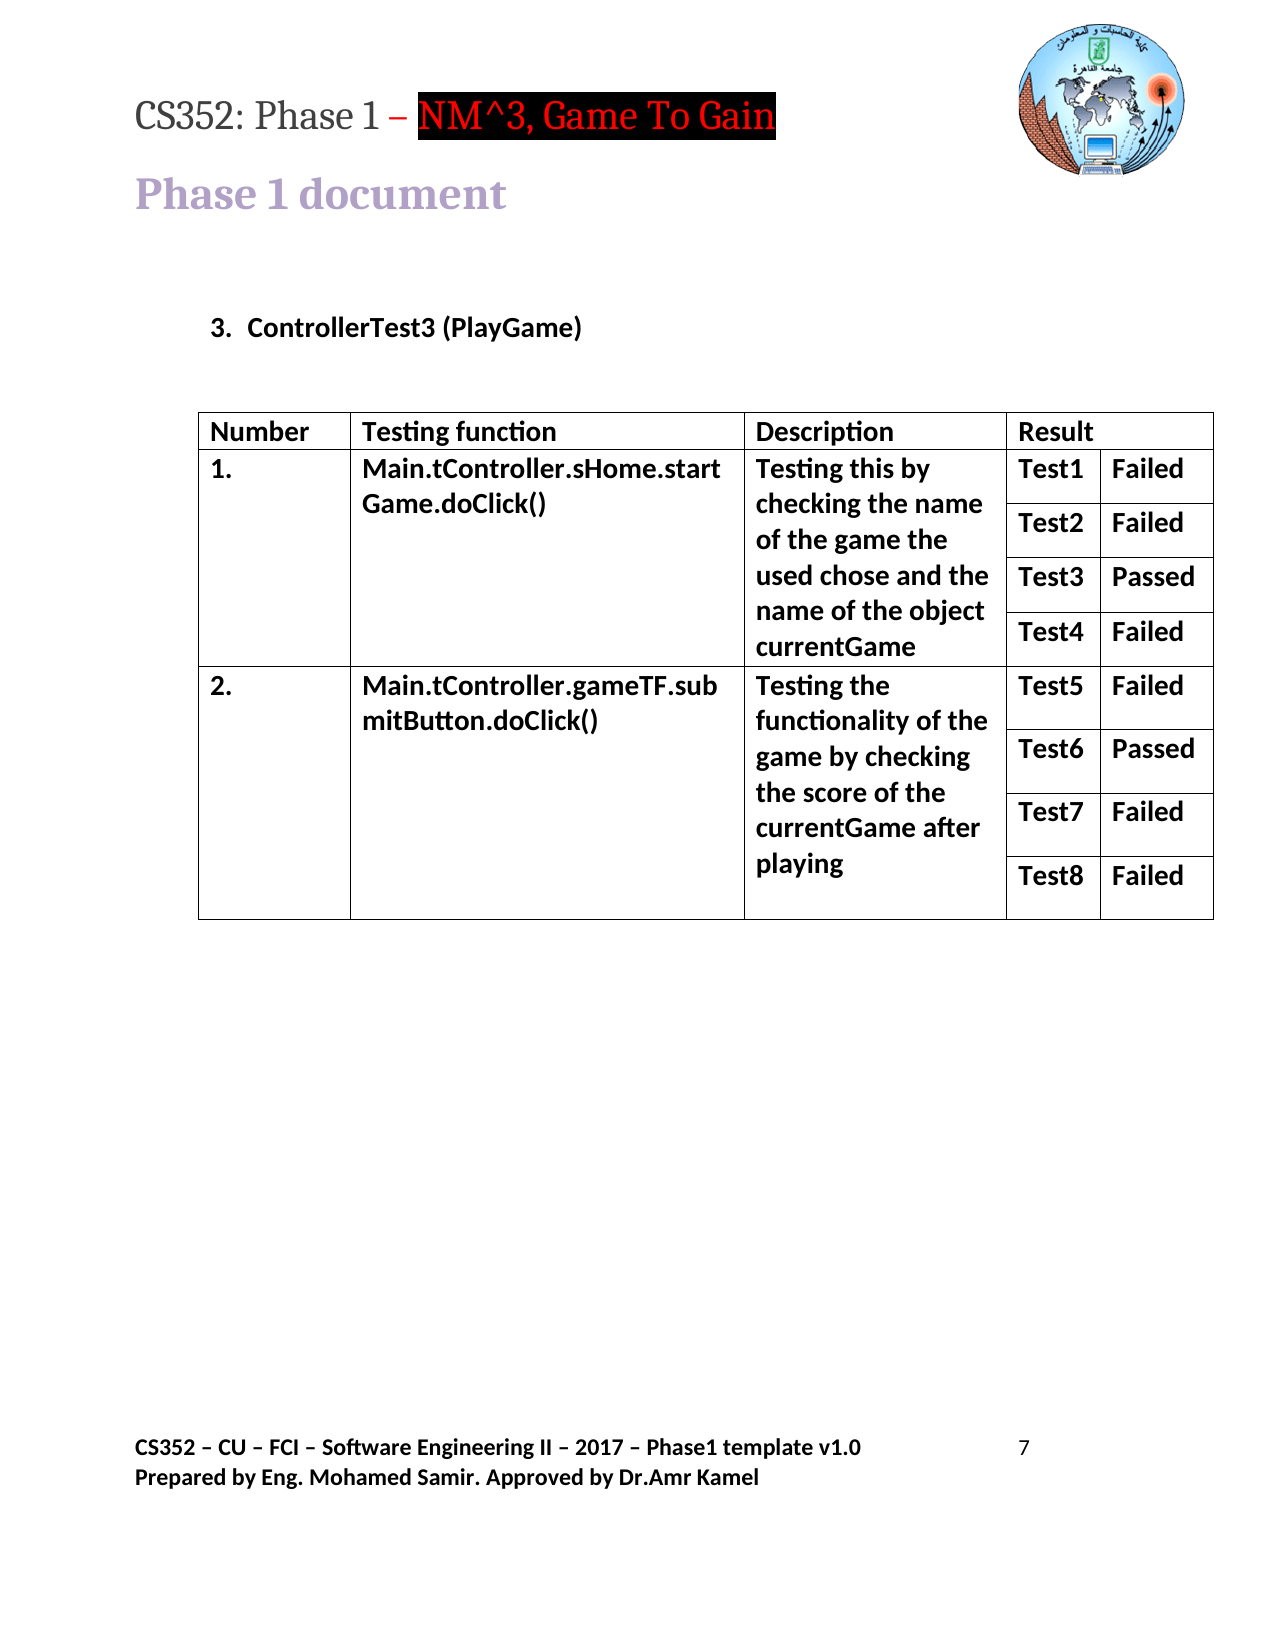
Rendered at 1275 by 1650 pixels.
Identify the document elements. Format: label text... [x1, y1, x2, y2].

table_cell Test2 [1007, 504, 1100, 557]
table_header Result [1007, 413, 1213, 449]
table_cell Failed [1101, 504, 1213, 557]
table_header Number [199, 413, 350, 449]
table_header Description [745, 413, 1006, 449]
table_cell Test4 [1007, 613, 1100, 666]
table_cell Test8 [1007, 857, 1100, 919]
table_cell Testing this by checking the name of the game the used chose and the name of the object currentGame [745, 450, 1006, 666]
table_cell Test7 [1007, 794, 1100, 856]
table_cell Passed [1101, 730, 1213, 792]
table_cell Test1 [1007, 450, 1100, 503]
table_cell Failed [1101, 450, 1213, 503]
table_cell Main.tController.sHome.startGame.doClick() [351, 450, 744, 666]
table_cell Test6 [1007, 730, 1100, 792]
list ControllerTest3 (PlayGame) [210, 309, 1140, 345]
table_cell Failed [1101, 794, 1213, 856]
table_cell Testing the functionality of the game by checking the score of the currentGame after playing [745, 667, 1006, 919]
table_header Testing function [351, 413, 744, 449]
table_cell Main.tController.gameTF.submitButton.doClick() [351, 667, 744, 919]
table_cell Passed [1101, 558, 1213, 612]
table_cell 2. [199, 667, 350, 919]
table_cell Failed [1101, 857, 1213, 919]
picture [1018, 24, 1186, 180]
table_cell Failed [1101, 667, 1213, 729]
table_cell Test3 [1007, 558, 1100, 612]
table_cell Failed [1101, 613, 1213, 666]
table_cell Test5 [1007, 667, 1100, 729]
table_cell 1. [199, 450, 350, 666]
